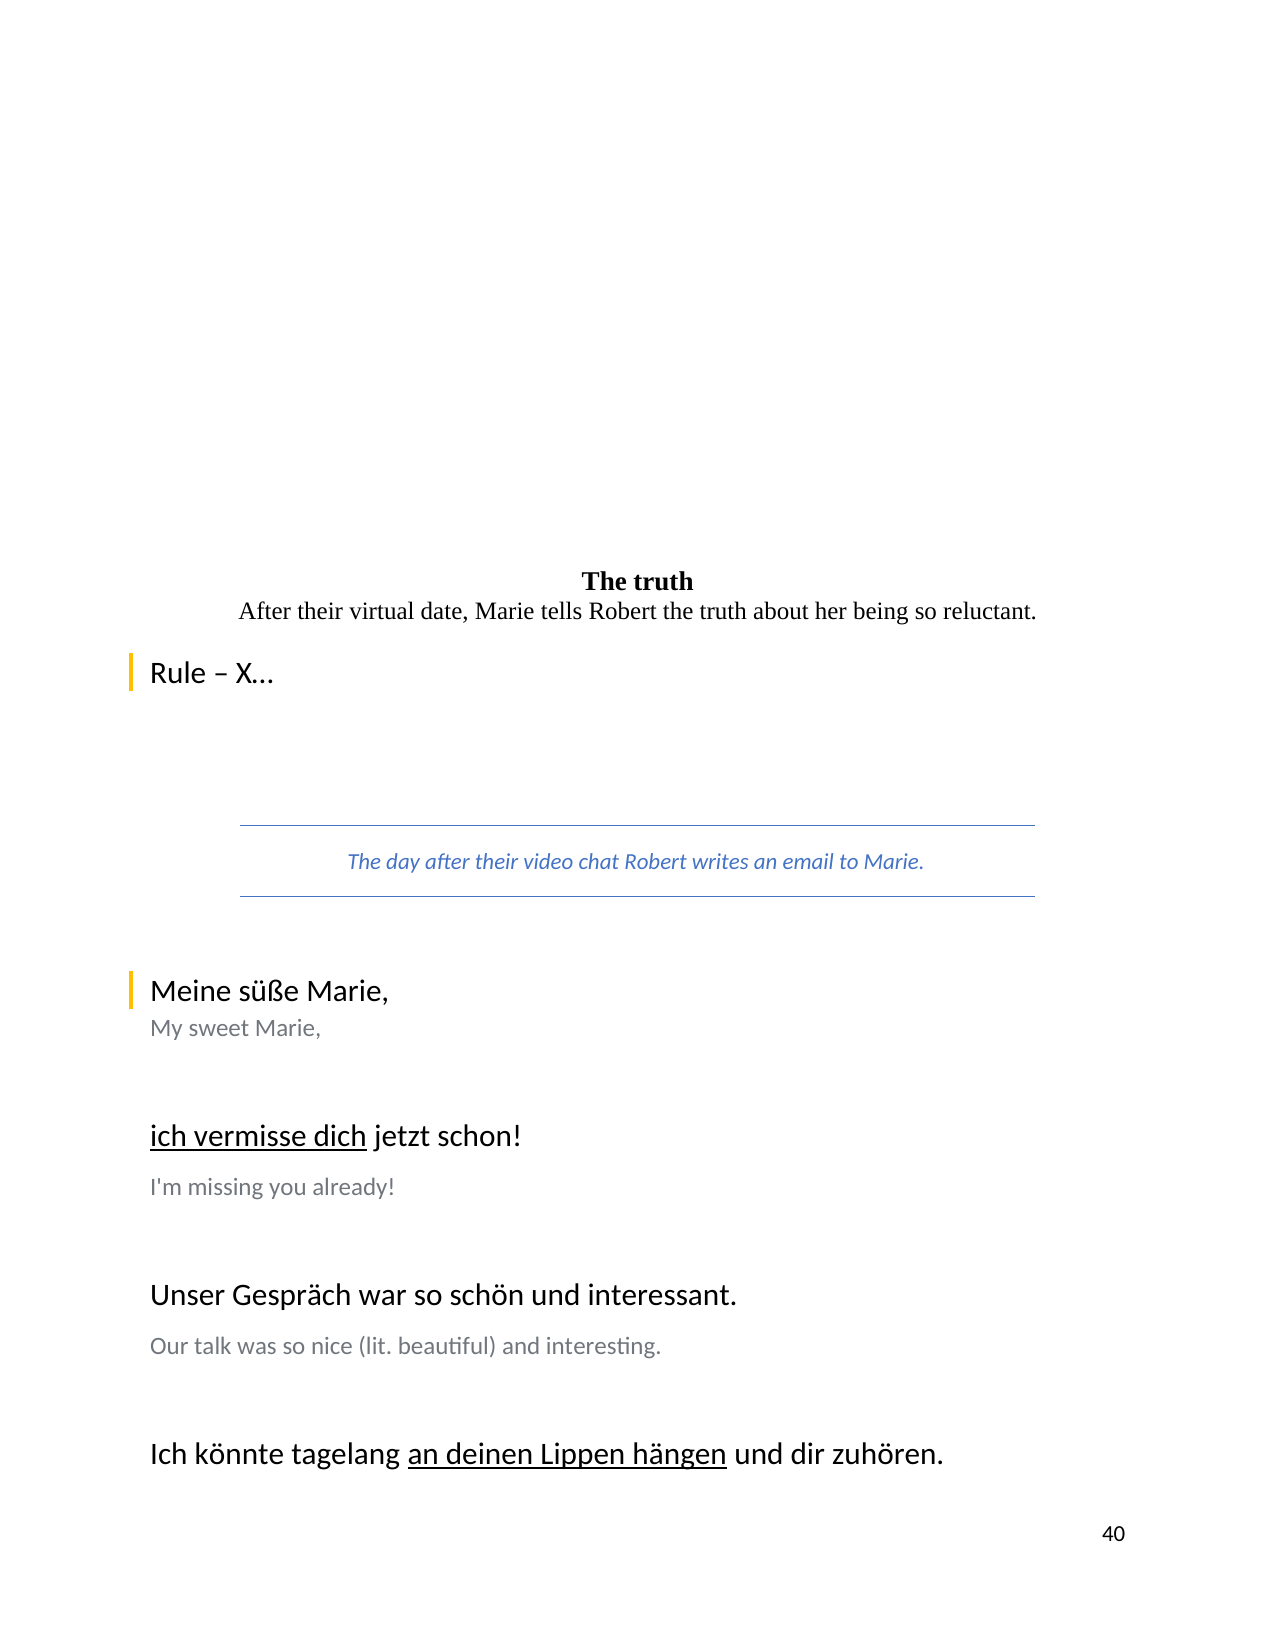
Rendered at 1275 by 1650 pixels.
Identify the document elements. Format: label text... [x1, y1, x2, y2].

text ich vermisse dich jetzt schon! [150, 1116, 1125, 1154]
text Unser Gespräch war so schön und interessant. [150, 1275, 1125, 1313]
text Ich könnte tagelang an deinen Lippen hängen und dir zuhören. [150, 1434, 1125, 1472]
text The day after their video chat Robert writes an email to Marie. [240, 826, 1035, 896]
text My sweet Marie, [150, 1012, 1125, 1043]
text I'm missing you already! [150, 1171, 1125, 1202]
text After their virtual date, Marie tells Robert the truth about her being so reluctant. [150, 596, 1125, 624]
text The truth [150, 565, 1125, 596]
text Our talk was so nice (lit. beautiful) and interesting. [150, 1330, 1125, 1360]
text Rule – X… [150, 653, 1125, 691]
text Meine süße Marie, [133, 971, 1125, 1009]
